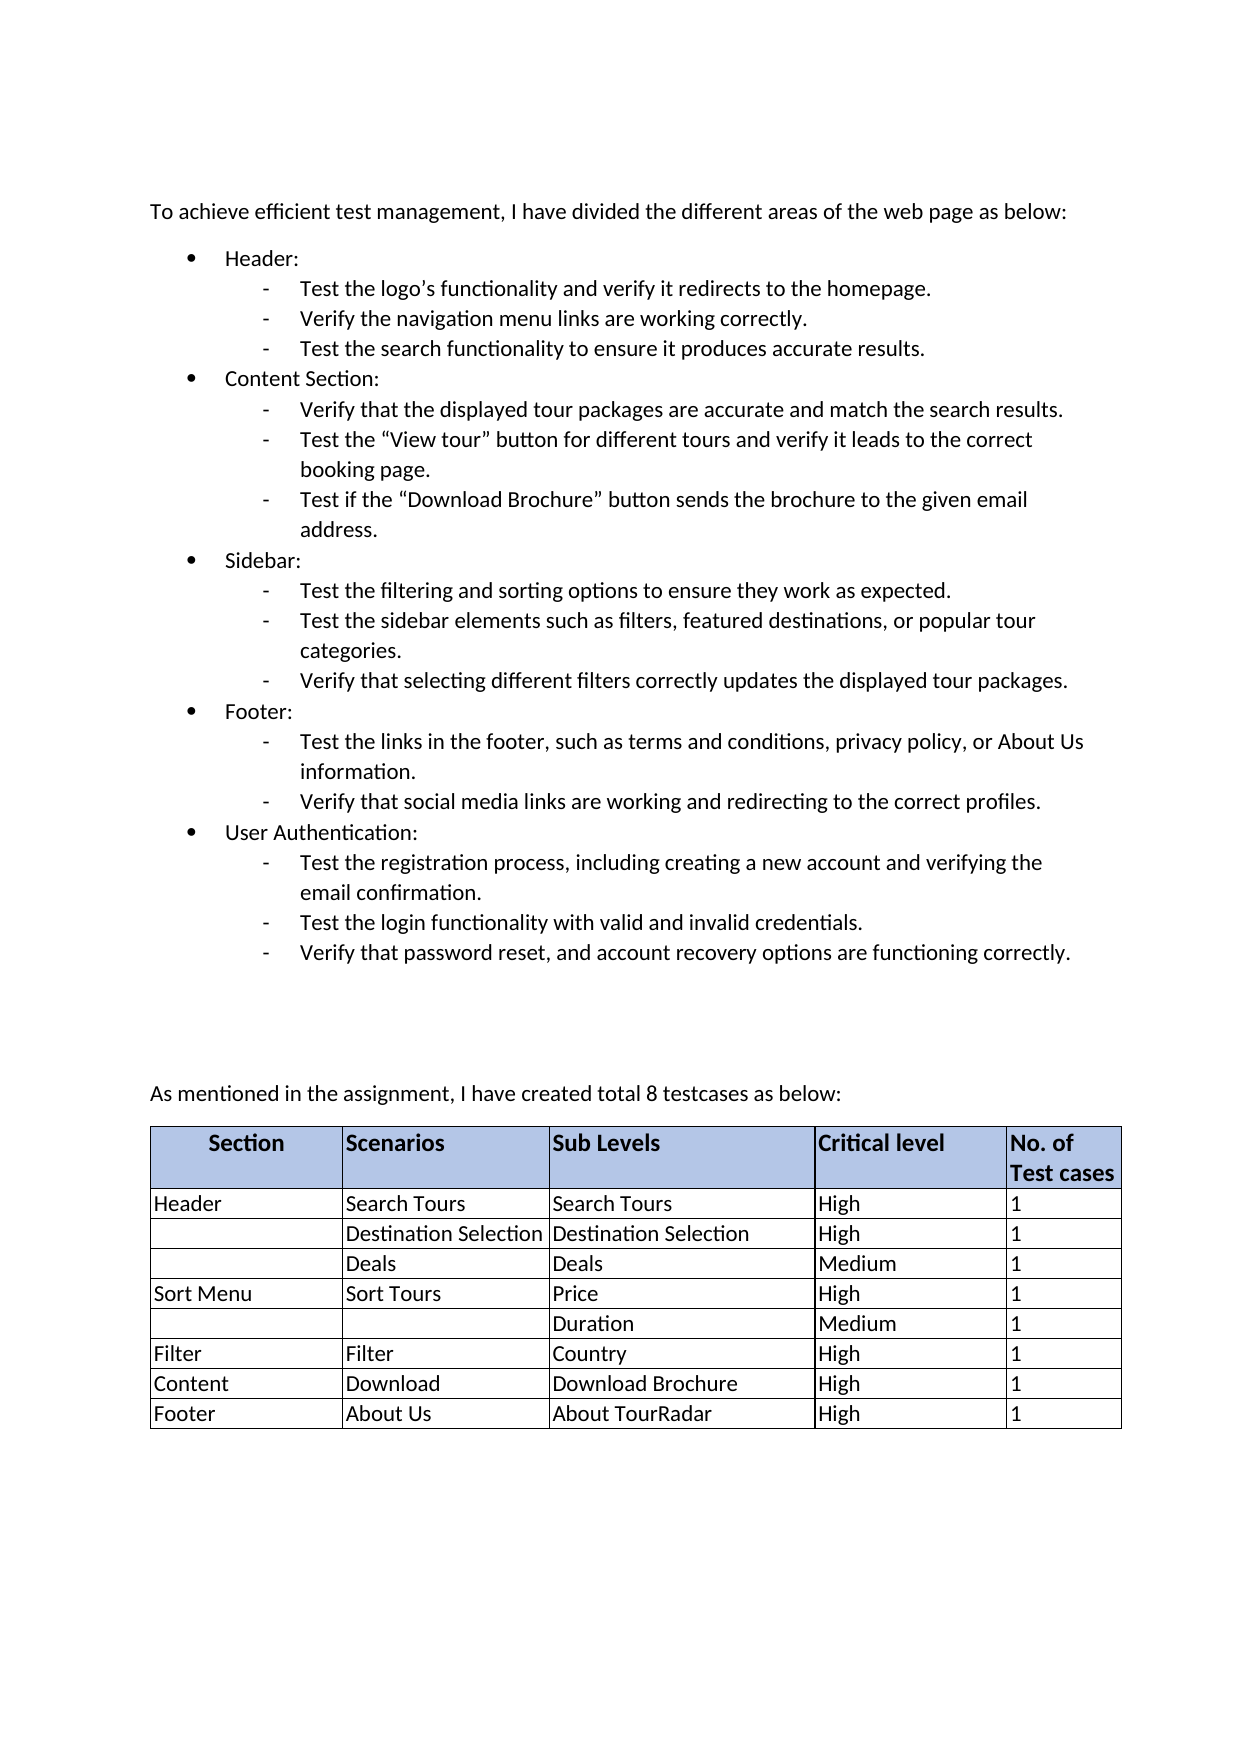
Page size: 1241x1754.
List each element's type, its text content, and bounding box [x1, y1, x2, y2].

table_cell 1 [1007, 1219, 1121, 1248]
list Verify that the displayed tour packages are accurate and match the search results. [262, 395, 1090, 423]
table_cell About Us [343, 1399, 549, 1428]
table_cell 1 [1007, 1339, 1121, 1368]
list Test the logo’s functionality and verify it redirects to the homepage. [262, 274, 1090, 302]
list Sidebar: [187, 546, 1090, 574]
table_cell Footer [151, 1399, 342, 1428]
table_cell About TourRadar [550, 1399, 814, 1428]
table_cell High [816, 1339, 1006, 1368]
table_cell [151, 1309, 342, 1338]
table_cell Search Tours [343, 1189, 549, 1218]
table_cell High [816, 1219, 1006, 1248]
table_header Section [151, 1127, 342, 1188]
list Test the links in the footer, such as terms and conditions, privacy policy, or About Us information. [262, 727, 1090, 785]
list Verify that social media links are working and redirecting to the correct profiles. [262, 787, 1090, 816]
table_cell Deals [550, 1249, 814, 1278]
table_cell Filter [343, 1339, 549, 1368]
table_cell High [816, 1279, 1006, 1308]
list Test the “View tour” button for different tours and verify it leads to the correct booking page. [262, 425, 1090, 483]
list Footer: [187, 697, 1090, 725]
table_cell 1 [1007, 1309, 1121, 1338]
table_cell Medium [816, 1309, 1006, 1338]
list Test the login functionality with valid and invalid credentials. [262, 908, 1090, 936]
list Test if the “Download Brochure” button sends the brochure to the given email address. [262, 485, 1090, 544]
list Content Section: [187, 364, 1090, 393]
table_cell Country [550, 1339, 814, 1368]
table_cell Download Brochure [550, 1369, 814, 1398]
table_cell [343, 1309, 549, 1338]
table_header Scenarios [343, 1127, 549, 1188]
table_cell High [816, 1189, 1006, 1218]
list Verify the navigation menu links are working correctly. [262, 304, 1090, 332]
list Test the filtering and sorting options to ensure they work as expected. [262, 576, 1090, 604]
table_header Critical level [816, 1127, 1006, 1188]
list Verify that selecting different filters correctly updates the displayed tour packages. [262, 667, 1090, 695]
table_header Sub Levels [550, 1127, 814, 1188]
list User Authentication: [187, 818, 1090, 846]
table_cell [151, 1249, 342, 1278]
list Header: [187, 244, 1090, 272]
table_cell Destination Selection [550, 1219, 814, 1248]
table_cell Header [151, 1189, 342, 1218]
table_cell Deals [343, 1249, 549, 1278]
table_cell 1 [1007, 1399, 1121, 1428]
table_cell Destination Selection [343, 1219, 549, 1248]
text As mentioned in the assignment, I have created total 8 testcases as below: [150, 1079, 1090, 1107]
table_cell High [816, 1399, 1006, 1428]
list Test the registration process, including creating a new account and verifying the email confirmation. [262, 848, 1090, 906]
list Test the search functionality to ensure it produces accurate results. [262, 334, 1090, 362]
table_cell [151, 1219, 342, 1248]
table_cell Sort Menu [151, 1279, 342, 1308]
table_cell 1 [1007, 1279, 1121, 1308]
text To achieve efficient test management, I have divided the different areas of the web page as below: [150, 197, 1090, 225]
table_cell 1 [1007, 1369, 1121, 1398]
table_cell Content [151, 1369, 342, 1398]
table_cell Filter [151, 1339, 342, 1368]
table_cell Duration [550, 1309, 814, 1338]
table_cell Medium [816, 1249, 1006, 1278]
table_cell High [816, 1369, 1006, 1398]
table_cell 1 [1007, 1249, 1121, 1278]
table_cell 1 [1007, 1189, 1121, 1218]
table_cell Download [343, 1369, 549, 1398]
list Test the sidebar elements such as filters, featured destinations, or popular tour categories. [262, 606, 1090, 664]
table_cell Price [550, 1279, 814, 1308]
list Verify that password reset, and account recovery options are functioning correctly. [262, 938, 1090, 967]
table_header No. of Test cases [1007, 1127, 1121, 1188]
table_cell Search Tours [550, 1189, 814, 1218]
table_cell Sort Tours [343, 1279, 549, 1308]
